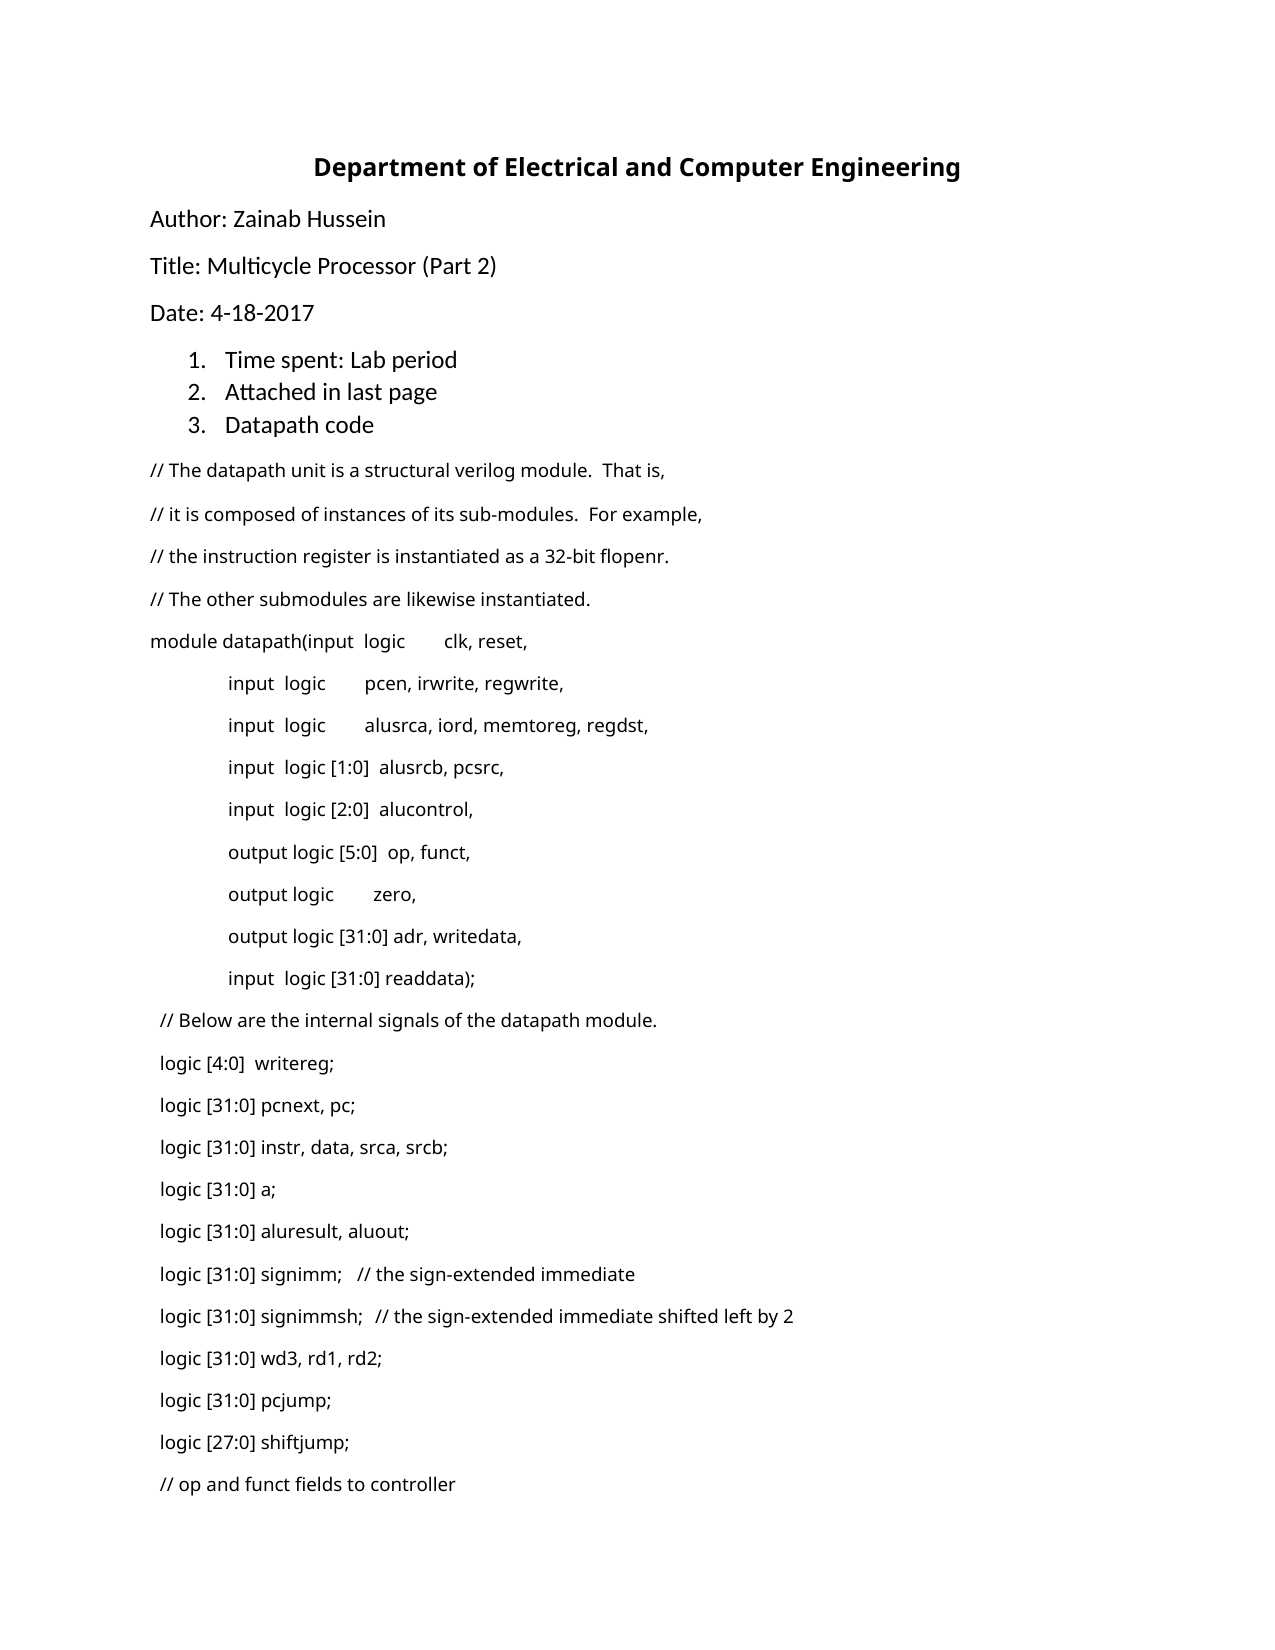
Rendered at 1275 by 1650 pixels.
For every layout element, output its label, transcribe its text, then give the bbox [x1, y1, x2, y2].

text input logic [2:0] alucontrol, [150, 797, 1125, 822]
text logic [31:0] pcnext, pc; [150, 1092, 1125, 1118]
text output logic [31:0] adr, writedata, [150, 923, 1125, 949]
text // The datapath unit is a structural verilog module. That is, [150, 458, 1125, 483]
text logic [31:0] wd3, rd1, rd2; [150, 1345, 1125, 1371]
text // it is composed of instances of its sub-modules. For example, [150, 501, 1125, 527]
text logic [4:0] writereg; [150, 1050, 1125, 1075]
text // Below are the internal signals of the datapath module. [150, 1008, 1125, 1033]
text Date: 4-18-2017 [150, 297, 1125, 328]
text // the instruction register is instantiated as a 32-bit flopenr. [150, 544, 1125, 569]
text Department of Electrical and Computer Engineering [150, 150, 1125, 184]
text logic [31:0] aluresult, aluout; [150, 1219, 1125, 1244]
text input logic [1:0] alusrcb, pcsrc, [150, 754, 1125, 780]
text logic [31:0] pcjump; [150, 1387, 1125, 1413]
text logic [31:0] signimm; // the sign-extended immediate [150, 1261, 1125, 1286]
list Datapath code [187, 409, 1125, 439]
text output logic [5:0] op, funct, [150, 839, 1125, 864]
text // The other submodules are likewise instantiated. [150, 586, 1125, 611]
text output logic zero, [150, 881, 1125, 907]
text // op and funct fields to controller [150, 1472, 1125, 1497]
text module datapath(input logic clk, reset, [150, 628, 1125, 653]
text logic [31:0] a; [150, 1176, 1125, 1202]
text Title: Multicycle Processor (Part 2) [150, 250, 1125, 280]
text input logic pcen, irwrite, regwrite, [150, 670, 1125, 696]
list Time spent: Lab period [187, 344, 1125, 375]
text Author: Zainab Hussein [150, 203, 1125, 233]
list Attached in last page [187, 377, 1125, 407]
text input logic [31:0] readdata); [150, 966, 1125, 991]
text logic [31:0] signimmsh; // the sign-extended immediate shifted left by 2 [150, 1303, 1125, 1328]
text logic [31:0] instr, data, srca, srcb; [150, 1134, 1125, 1160]
text logic [27:0] shiftjump; [150, 1429, 1125, 1455]
text input logic alusrca, iord, memtoreg, regdst, [150, 712, 1125, 738]
